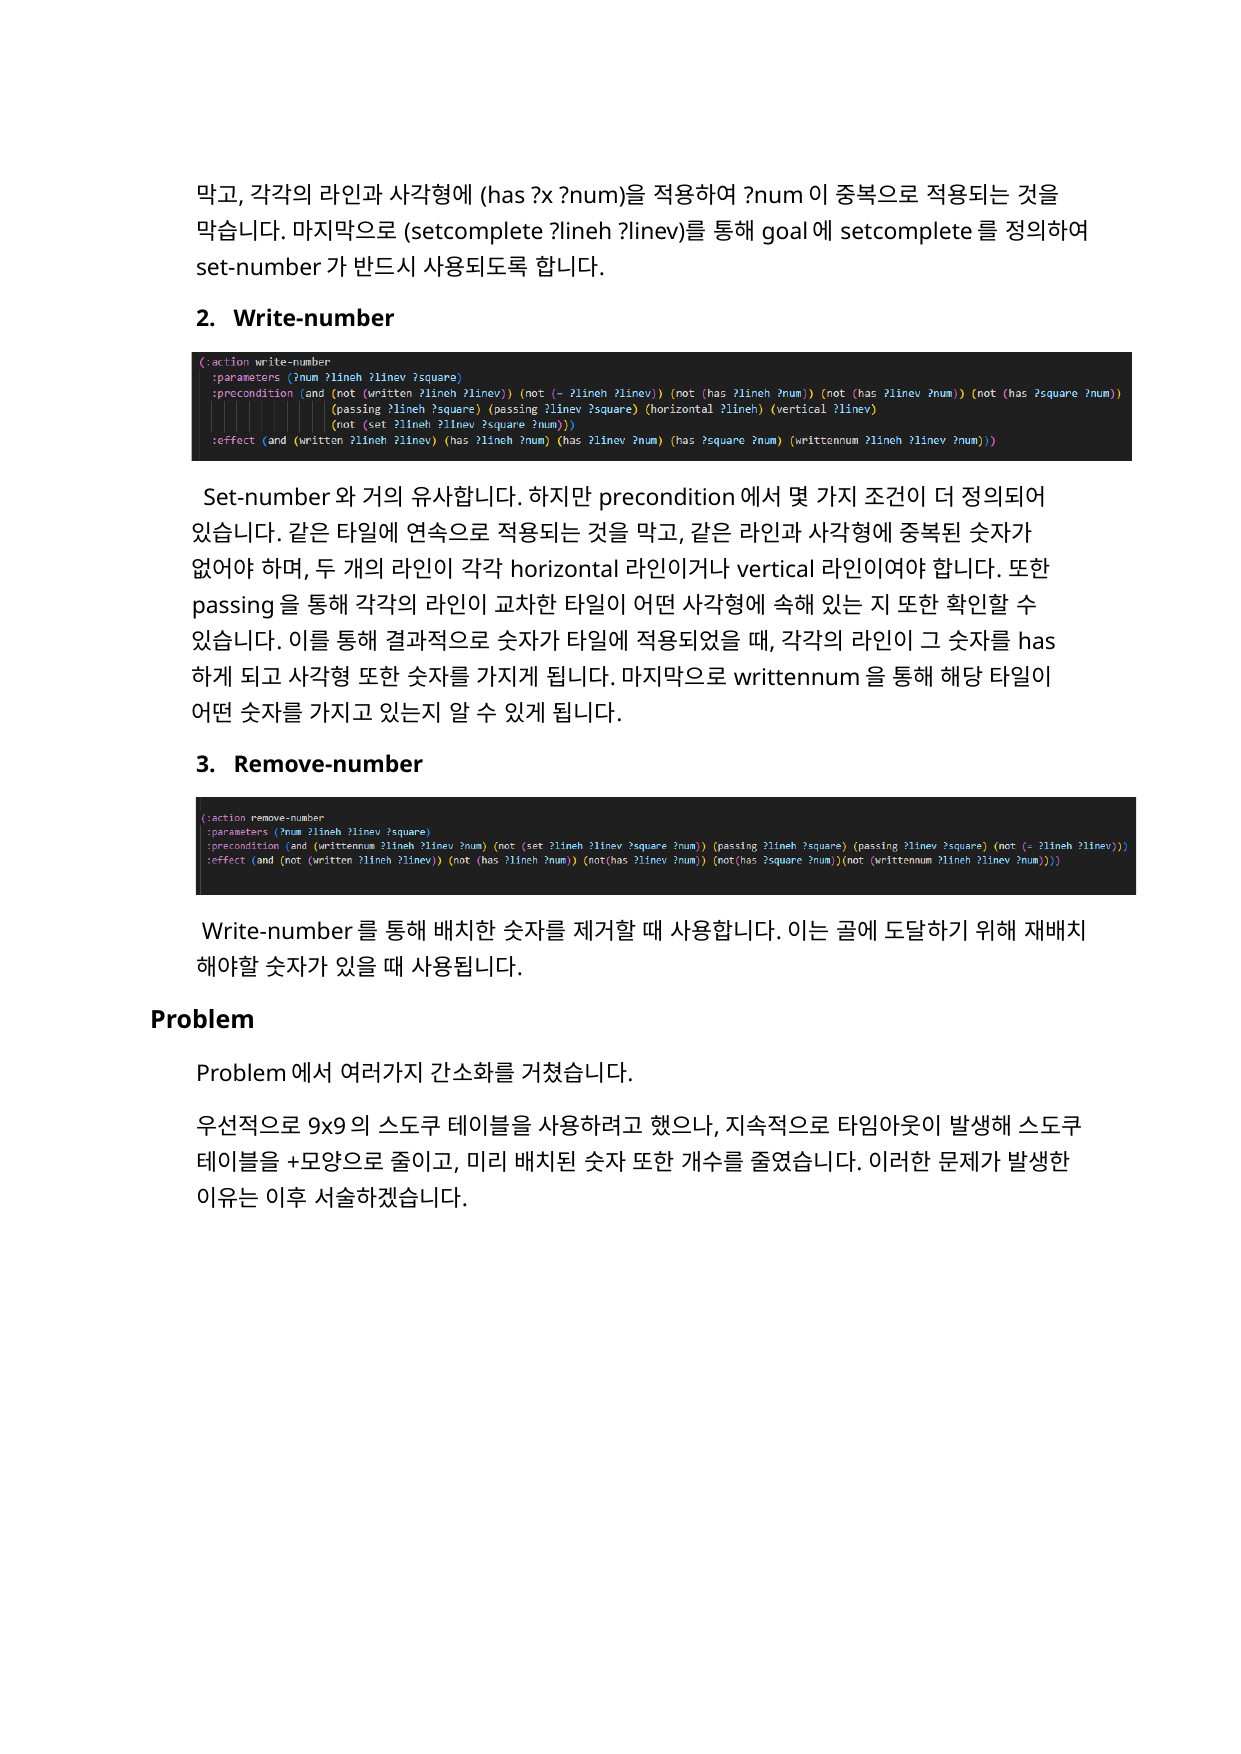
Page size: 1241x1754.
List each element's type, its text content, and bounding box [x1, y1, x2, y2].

text Problem에서 여러가지 간소화를 거쳤습니다. [196, 1055, 1090, 1088]
list Write-number [196, 302, 1090, 333]
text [196, 177, 1090, 282]
picture [191, 352, 1132, 461]
text 우선적으로 9x9의 스도쿠 테이블을 사용하려고 했으나, 지속적으로 타임아웃이 발생해 스도쿠 테이블을 +모양으로 줄이고, 미리 배치된 숫자 또한 개수를 줄였습니다. 이러한 문제가 발생한 이유는 이후 서술하겠습니다. [196, 1108, 1090, 1213]
list Remove-number [196, 747, 1090, 779]
text Write-number를 통해 배치한 숫자를 제거할 때 사용합니다. 이는 골에 도달하기 위해 재배치 해야할 숫자가 있을 때 사용됩니다. [196, 913, 1090, 982]
picture [195, 797, 1137, 895]
text Problem [150, 1002, 1090, 1036]
text Set-number와 거의 유사합니다. 하지만 precondition에서 몇 가지 조건이 더 정의되어 있습니다. 같은 타일에 연속으로 적용되는 것을 막고, 같은 라인과 사각형에 중복된 숫자가 없어야 하며, 두 개의 라인이 각각 horizontal 라인이거나 vertical 라인이여야 합니다. 또한 passing을 통해 각각의 라인이 교차한 타일이 어떤 사각형에 속해 있는 지 또한 확인할 수 있습니다. 이를 통해 결과적으로 숫자가 타일에 적용되었을 때, 각각의 라인이 그 숫자를 has하게 되고 사각형 또한 숫자를 가지게 됩니다. 마지막으로 writtennum을 통해 해당 타일이 어떤 숫자를 가지고 있는지 알 수 있게 됩니다. [192, 479, 1090, 728]
